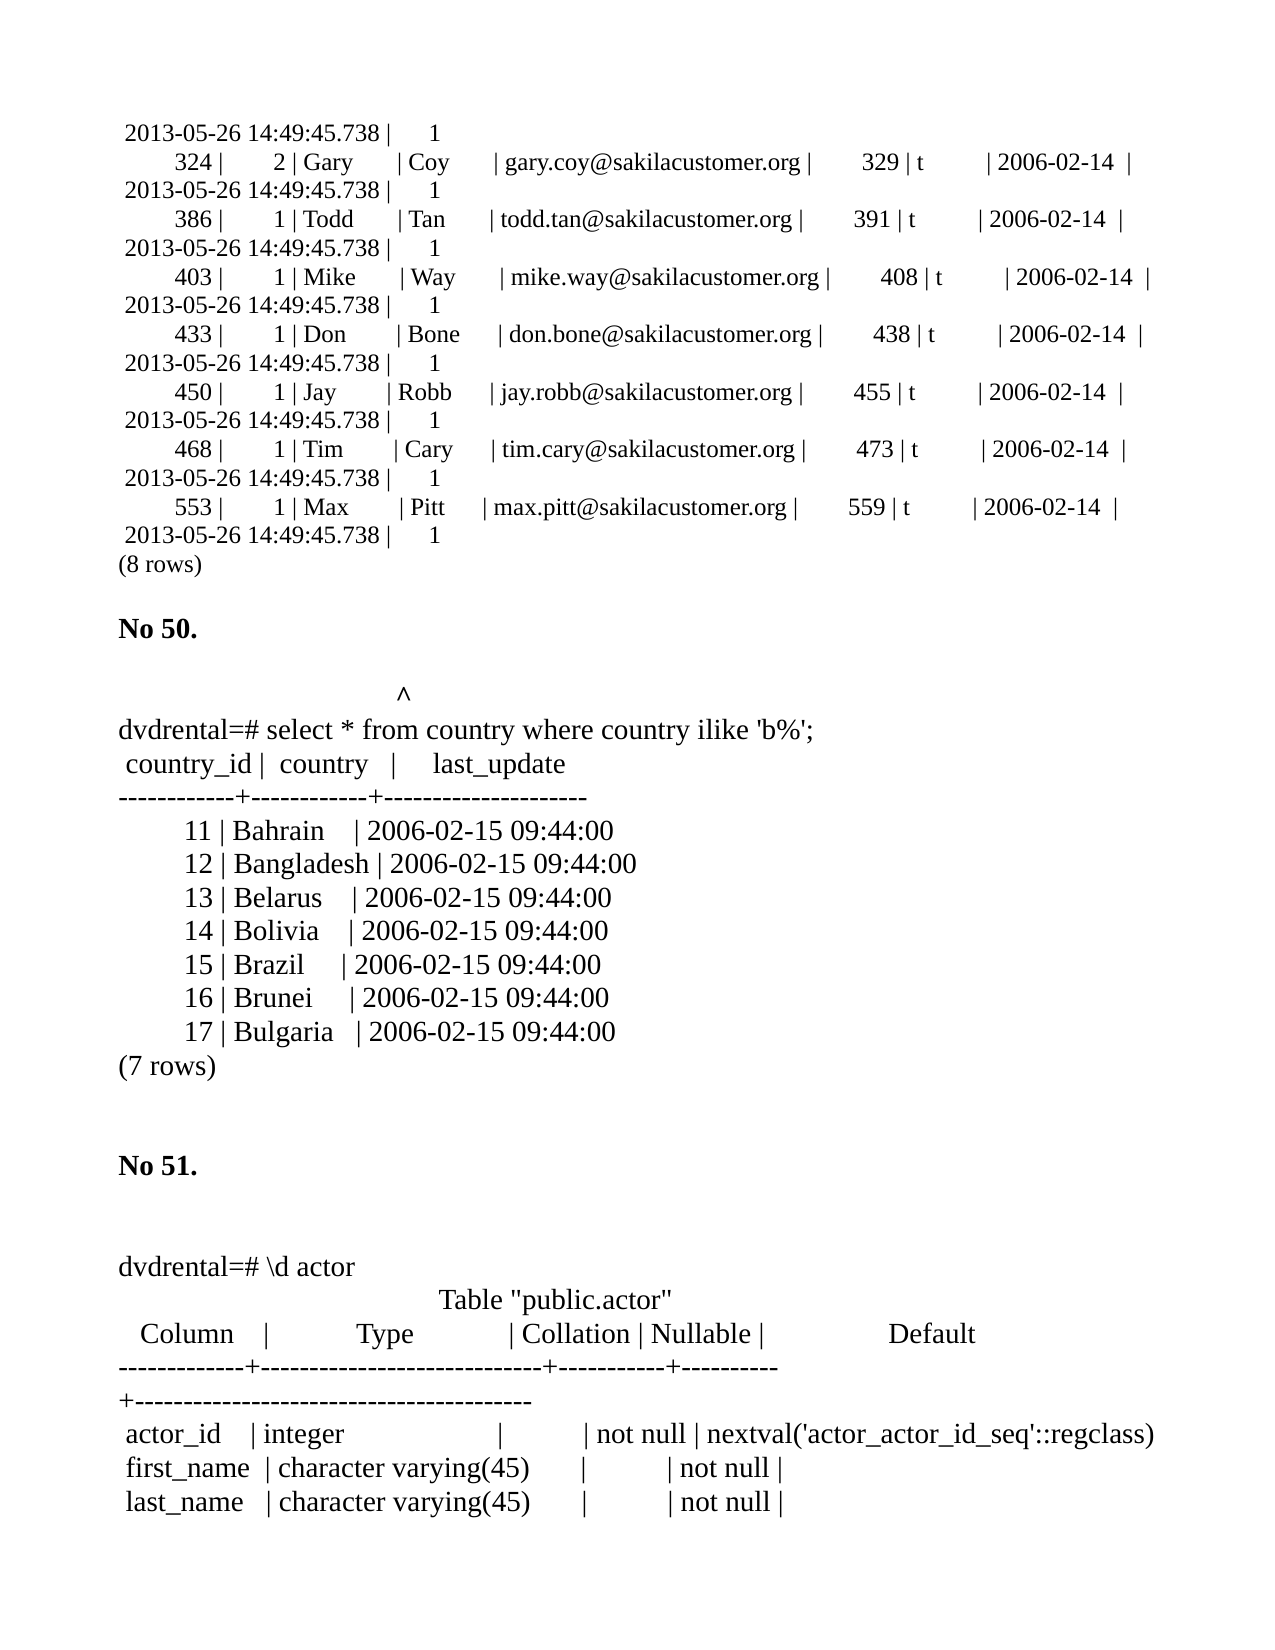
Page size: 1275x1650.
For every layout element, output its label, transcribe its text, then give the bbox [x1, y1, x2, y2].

text first_name | character varying(45) | | not null | [118, 1450, 1157, 1484]
text 2013-05-26 14:49:45.738 | 1 [118, 521, 1157, 549]
text 2013-05-26 14:49:45.738 | 1 [118, 118, 1157, 147]
text ^ [118, 679, 1157, 712]
text (7 rows) [118, 1048, 1157, 1081]
text (8 rows) [118, 549, 1157, 578]
text 2013-05-26 14:49:45.738 | 1 [118, 348, 1157, 377]
text 2013-05-26 14:49:45.738 | 1 [118, 291, 1157, 319]
text 14 | Bolivia | 2006-02-15 09:44:00 [118, 913, 1157, 947]
text 15 | Brazil | 2006-02-15 09:44:00 [118, 947, 1157, 981]
text 433 | 1 | Don | Bone | don.bone@sakilacustomer.org | 438 | t | 2006-02-14 | [118, 319, 1157, 348]
text 553 | 1 | Max | Pitt | max.pitt@sakilacustomer.org | 559 | t | 2006-02-14 | [118, 492, 1157, 521]
text 403 | 1 | Mike | Way | mike.way@sakilacustomer.org | 408 | t | 2006-02-14 | [118, 262, 1157, 291]
text 386 | 1 | Todd | Tan | todd.tan@sakilacustomer.org | 391 | t | 2006-02-14 | [118, 204, 1157, 233]
text No 51. [118, 1148, 1157, 1182]
text 468 | 1 | Tim | Cary | tim.cary@sakilacustomer.org | 473 | t | 2006-02-14 | [118, 434, 1157, 463]
text Column | Type | Collation | Nullable | Default [118, 1316, 1157, 1349]
text No 50. [118, 612, 1157, 645]
text dvdrental=# select * from country where country ilike 'b%'; [118, 712, 1157, 746]
text -------------+-----------------------------+-----------+----------+----------------------------------------- [118, 1349, 1157, 1417]
text 2013-05-26 14:49:45.738 | 1 [118, 233, 1157, 262]
text Table "public.actor" [118, 1282, 1157, 1316]
text 12 | Bangladesh | 2006-02-15 09:44:00 [118, 846, 1157, 880]
text actor_id | integer | | not null | nextval('actor_actor_id_seq'::regclass) [118, 1417, 1157, 1450]
text 11 | Bahrain | 2006-02-15 09:44:00 [118, 813, 1157, 846]
text 2013-05-26 14:49:45.738 | 1 [118, 176, 1157, 204]
text 450 | 1 | Jay | Robb | jay.robb@sakilacustomer.org | 455 | t | 2006-02-14 | [118, 377, 1157, 406]
text 324 | 2 | Gary | Coy | gary.coy@sakilacustomer.org | 329 | t | 2006-02-14 | [118, 147, 1157, 176]
text country_id | country | last_update [118, 746, 1157, 779]
text last_name | character varying(45) | | not null | [118, 1484, 1157, 1517]
text dvdrental=# \d actor [118, 1249, 1157, 1282]
text 13 | Belarus | 2006-02-15 09:44:00 [118, 880, 1157, 913]
text 17 | Bulgaria | 2006-02-15 09:44:00 [118, 1014, 1157, 1048]
text ------------+------------+--------------------- [118, 779, 1157, 813]
text 2013-05-26 14:49:45.738 | 1 [118, 463, 1157, 492]
text 2013-05-26 14:49:45.738 | 1 [118, 406, 1157, 434]
text 16 | Brunei | 2006-02-15 09:44:00 [118, 981, 1157, 1014]
